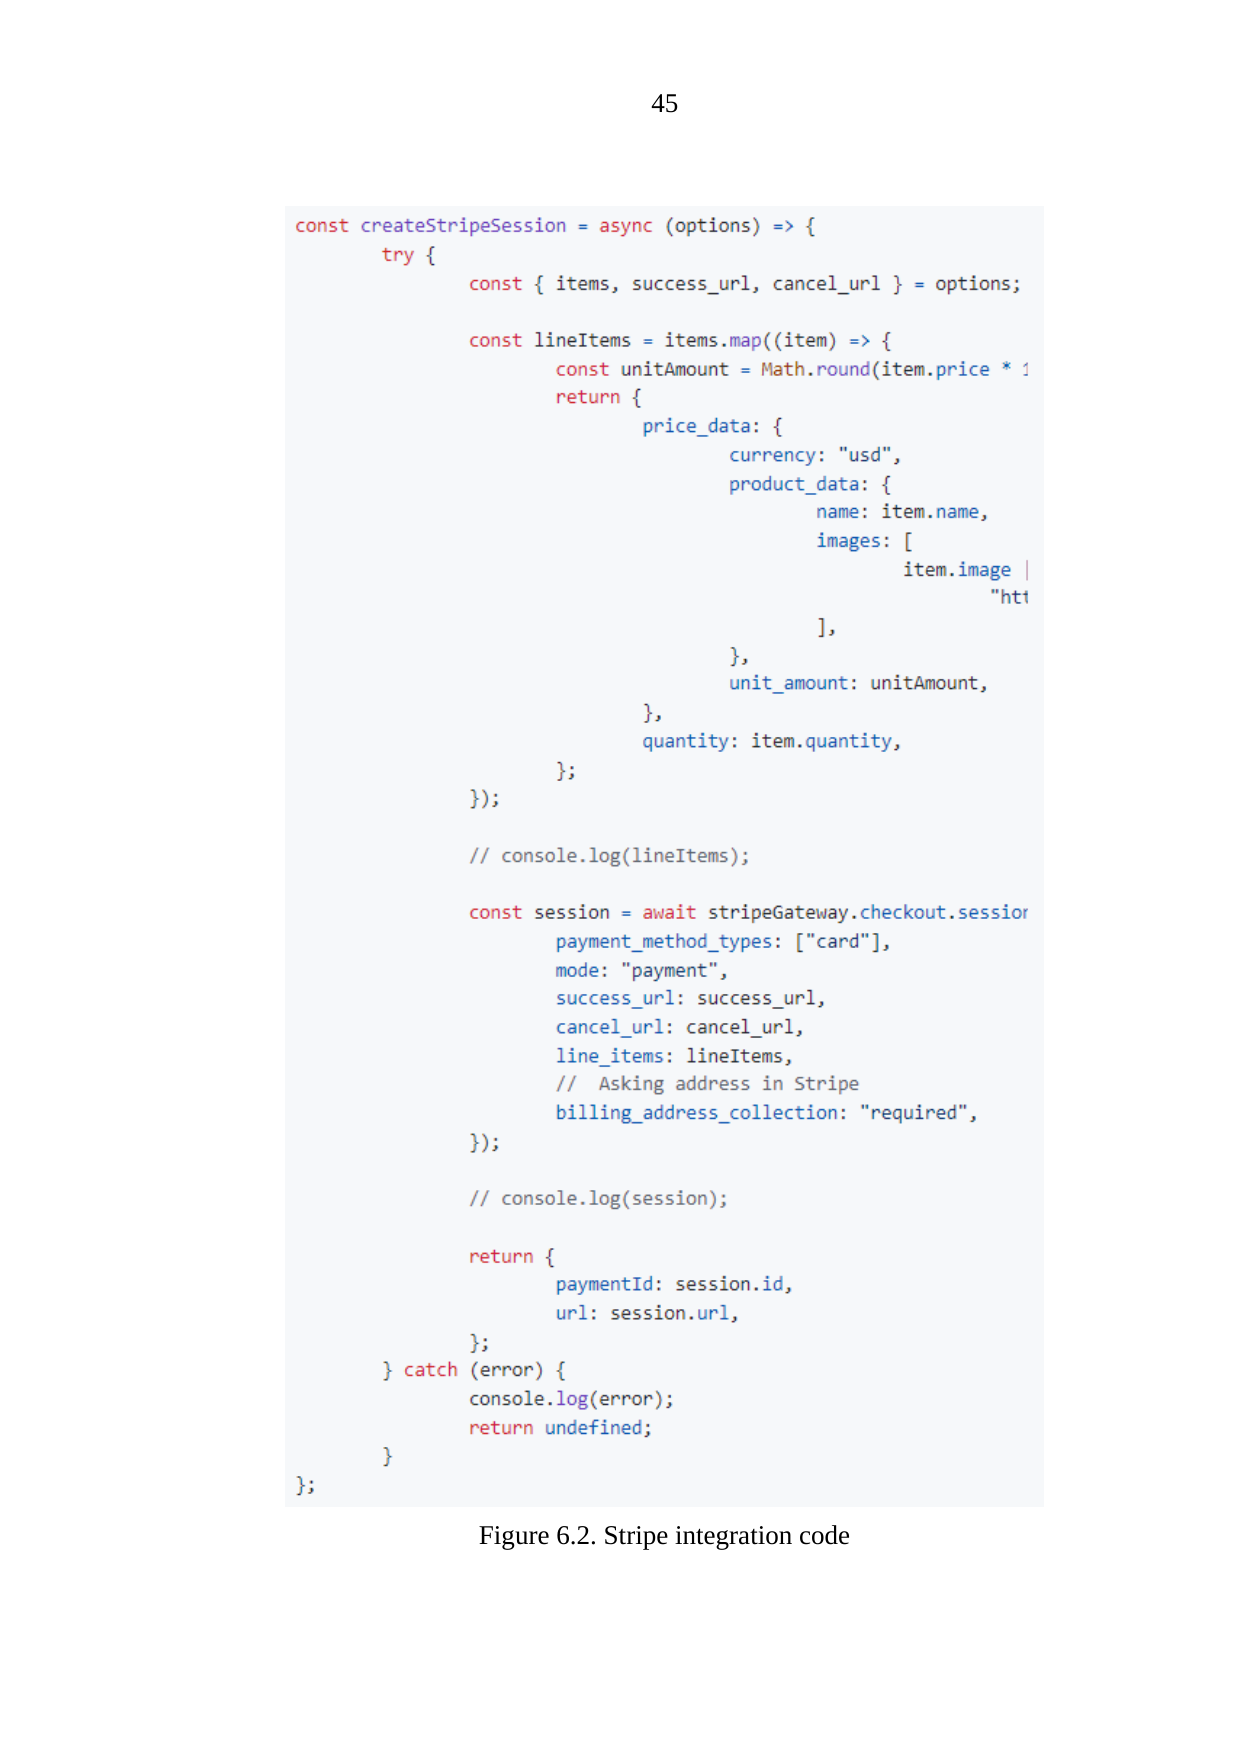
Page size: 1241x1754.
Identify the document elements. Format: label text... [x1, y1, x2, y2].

picture [285, 206, 1044, 1507]
text Figure 6.2. Stripe integration code [207, 1519, 1122, 1550]
